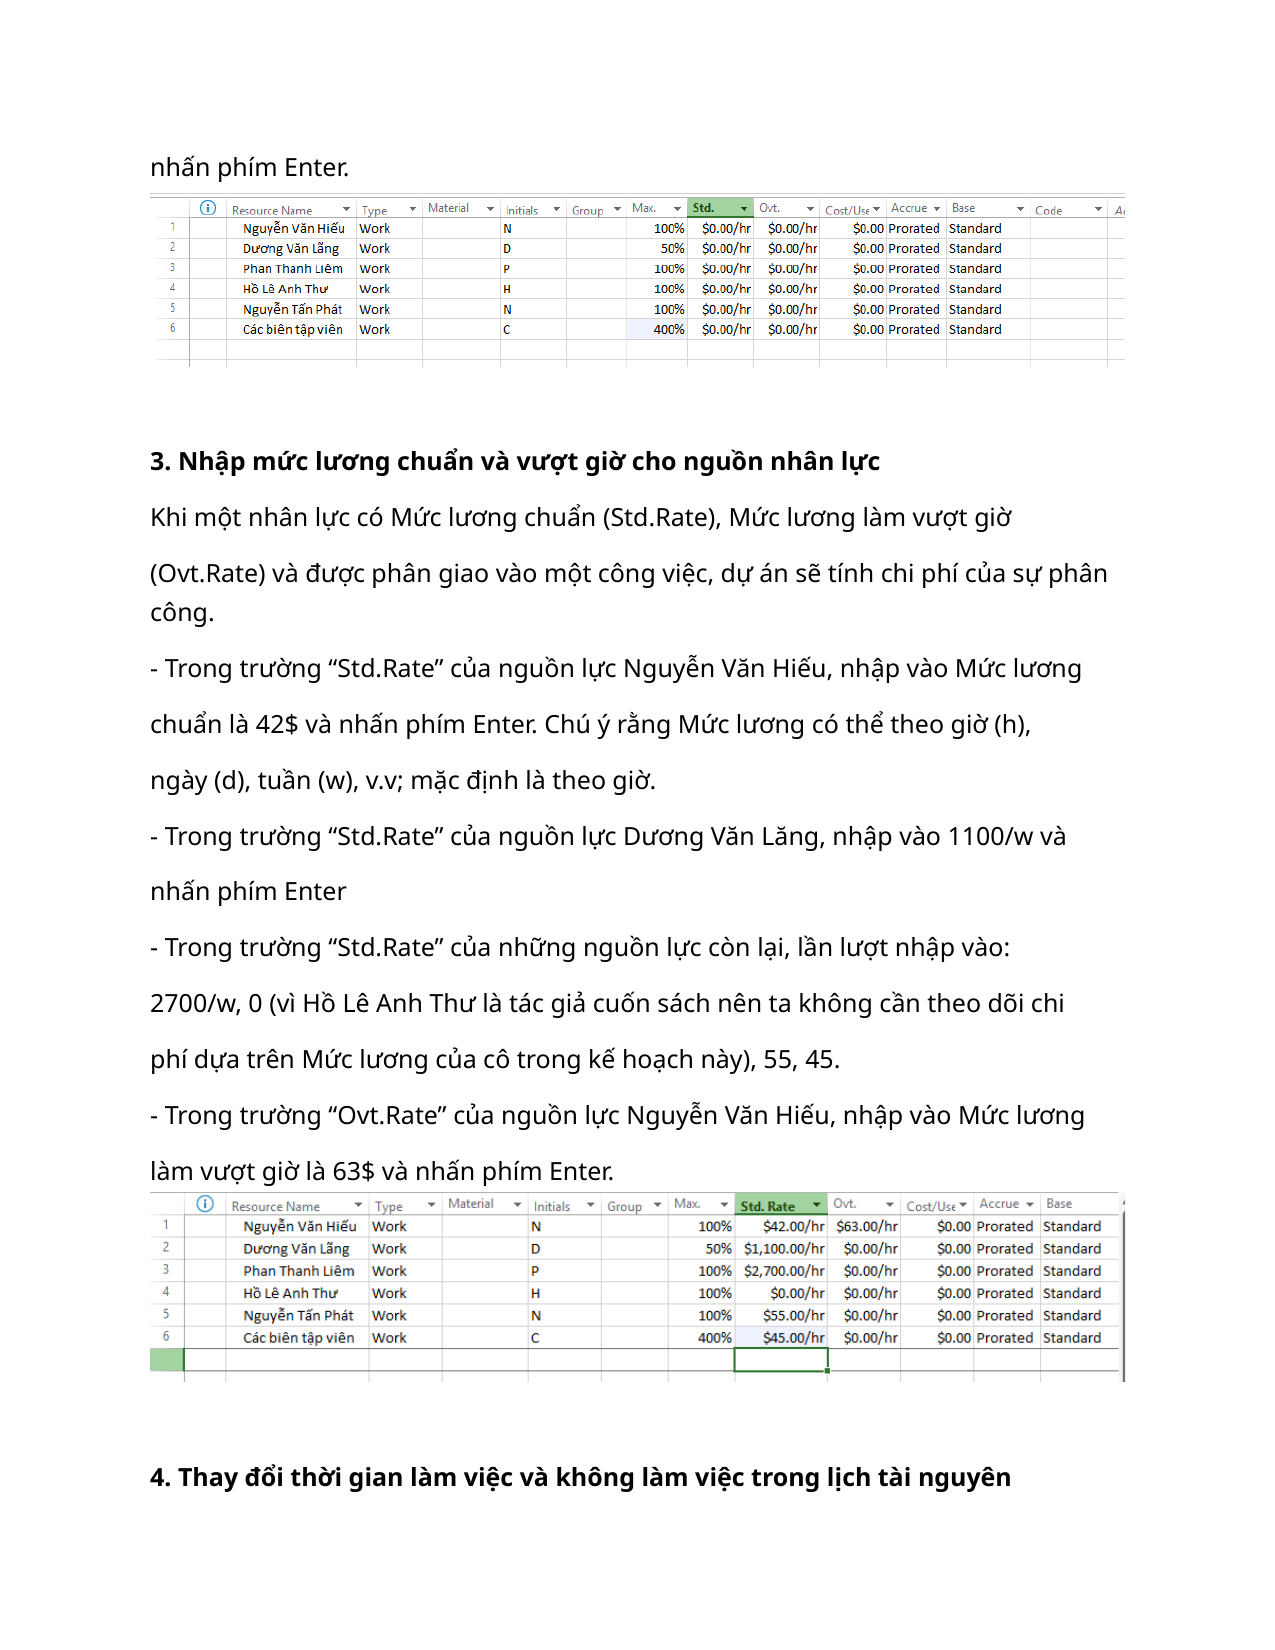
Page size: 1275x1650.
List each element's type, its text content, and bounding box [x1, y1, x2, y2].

text 2700/w, 0 (vì Hồ Lê Anh Thư là tác giả cuốn sách nên ta không cần theo dõi chi [150, 986, 1125, 1020]
text 3. Nhập mức lương chuẩn và vượt giờ cho nguồn nhân lực [150, 444, 1125, 478]
text phí dựa trên Mức lương của cô trong kế hoạch này), 55, 45. [150, 1042, 1125, 1076]
text - Trong trường “Ovt.Rate” của nguồn lực Nguyễn Văn Hiếu, nhập vào Mức lương [150, 1097, 1125, 1131]
text Khi một nhân lực có Mức lương chuẩn (Std.Rate), Mức lương làm vượt giờ [150, 500, 1125, 534]
text ngày (d), tuần (w), v.v; mặc định là theo giờ. [150, 762, 1125, 796]
text - Trong trường “Std.Rate” của những nguồn lực còn lại, lần lượt nhập vào: [150, 930, 1125, 964]
text nhấn phím Enter. [150, 150, 1125, 189]
text - Trong trường “Std.Rate” của nguồn lực Nguyễn Văn Hiếu, nhập vào Mức lương [150, 651, 1125, 685]
picture [150, 1192, 1125, 1382]
text (Ovt.Rate) và được phân giao vào một công việc, dự án sẽ tính chi phí của sự phân công. [150, 556, 1125, 629]
text chuẩn là 42$ và nhấn phím Enter. Chú ý rằng Mức lương có thể theo giờ (h), [150, 707, 1125, 741]
text làm vượt giờ là 63$ và nhấn phím Enter. [150, 1153, 1125, 1192]
picture [150, 189, 1125, 367]
text 4. Thay đổi thời gian làm việc và không làm việc trong lịch tài nguyên [150, 1460, 1125, 1494]
text - Trong trường “Std.Rate” của nguồn lực Dương Văn Lăng, nhập vào 1100/w và [150, 818, 1125, 852]
text nhấn phím Enter [150, 874, 1125, 908]
